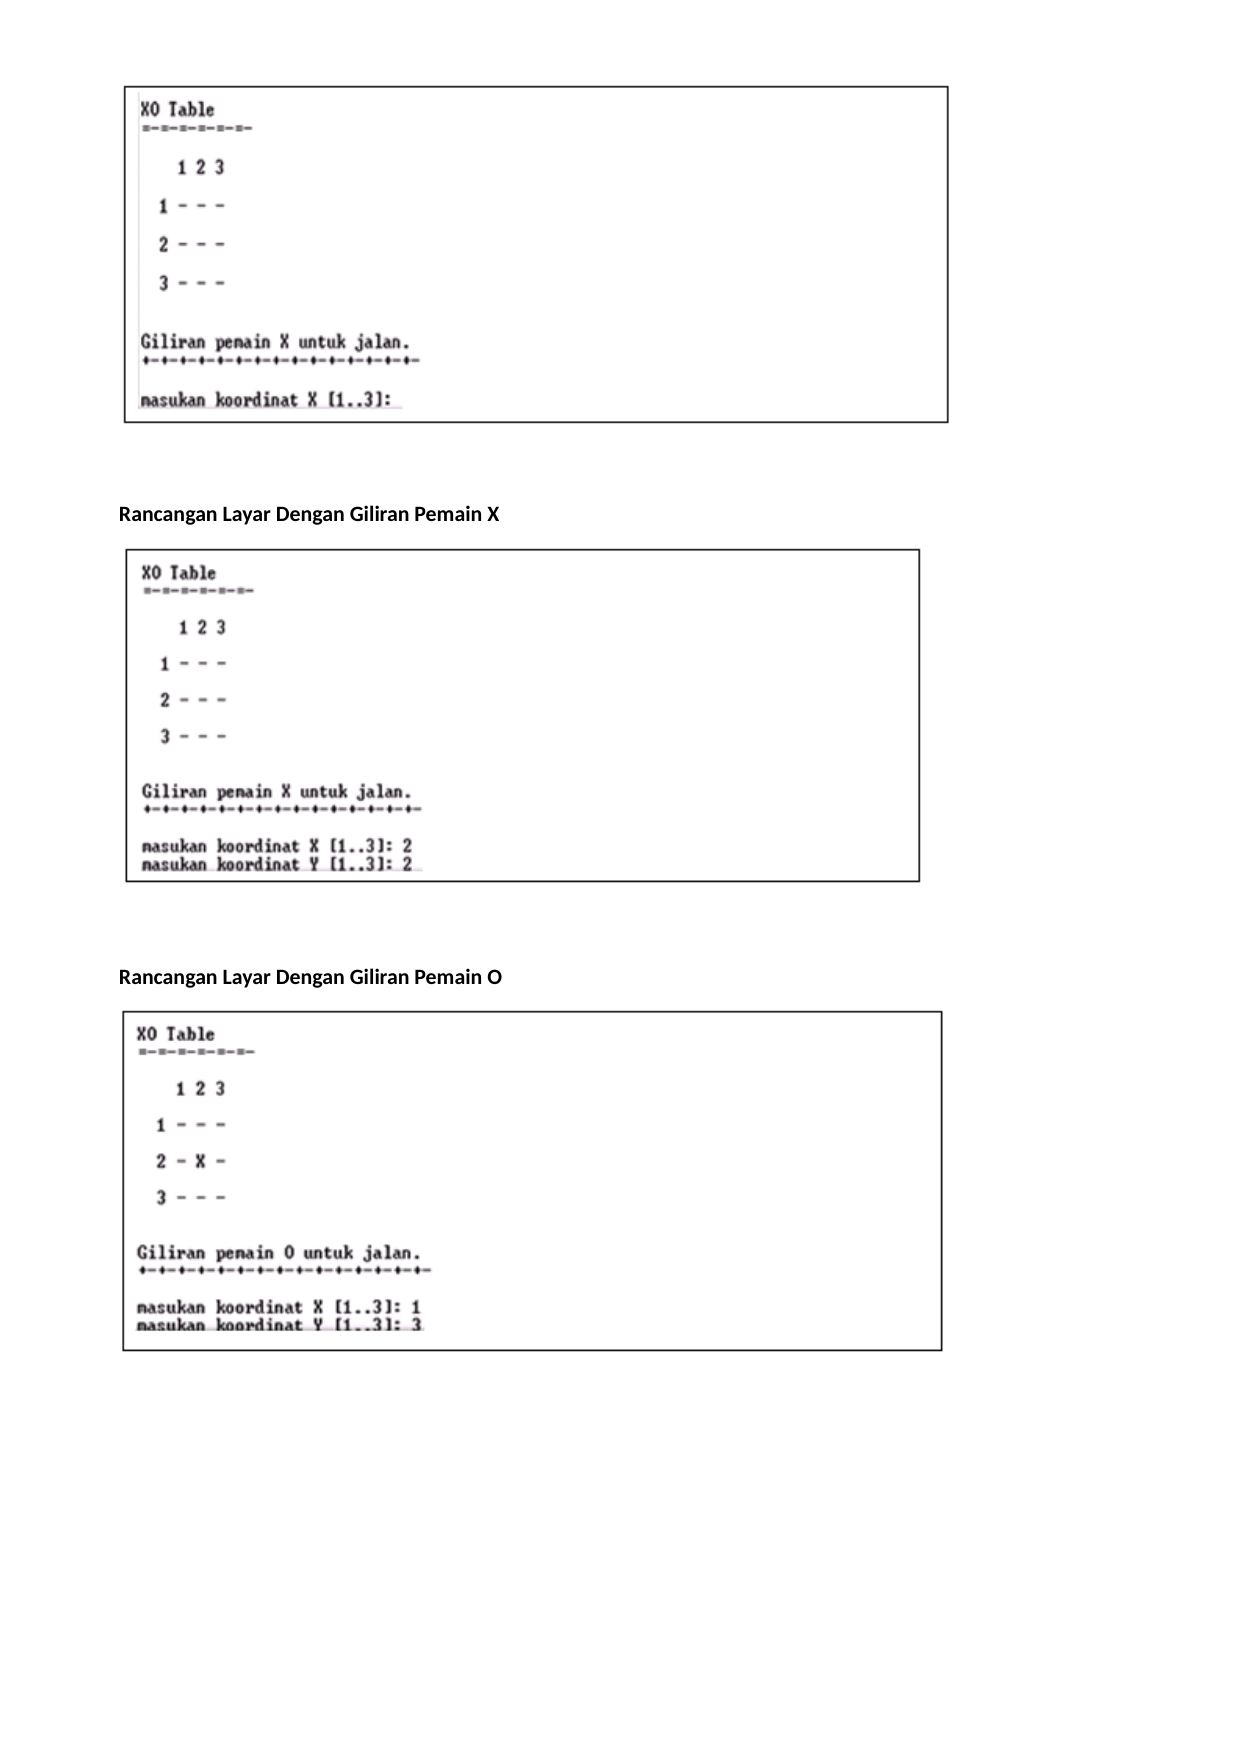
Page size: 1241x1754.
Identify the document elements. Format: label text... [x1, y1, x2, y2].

picture [118, 1005, 949, 1353]
list Rancangan Layar Dengan Giliran Pemain X [119, 497, 1165, 530]
picture [118, 80, 952, 428]
picture [118, 543, 925, 884]
list Rancangan Layar Dengan Giliran Pemain O [119, 960, 1165, 992]
